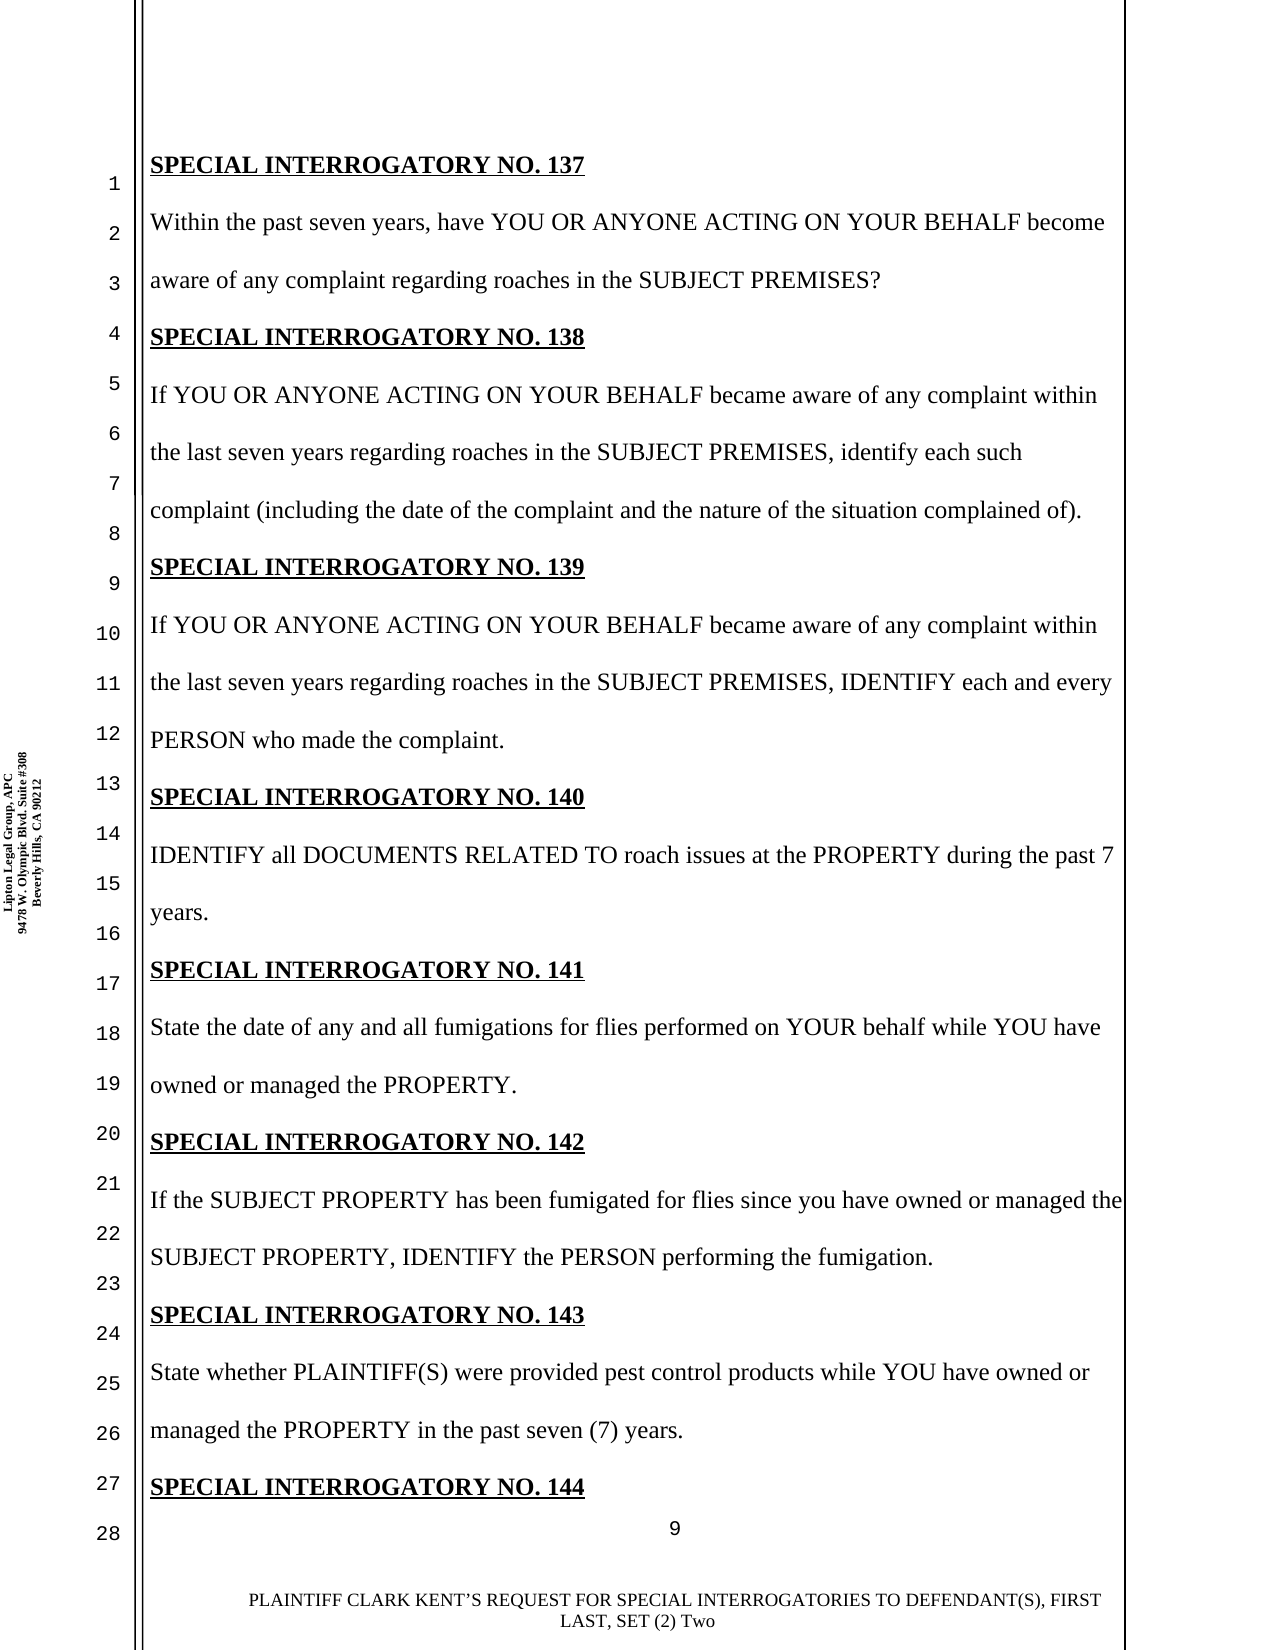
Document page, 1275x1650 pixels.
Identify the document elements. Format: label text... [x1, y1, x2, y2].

text If YOU OR ANYONE ACTING ON YOUR BEHALF became aware of any complaint within the last seven years regarding roaches in the SUBJECT PREMISES, IDENTIFY each and every PERSON who made the complaint. [150, 610, 1125, 754]
text SPECIAL INTERROGATORY NO. 138 [150, 322, 1125, 351]
text SPECIAL INTERROGATORY NO. 142 [150, 1127, 1125, 1156]
text SPECIAL INTERROGATORY NO. 144 [150, 1472, 1125, 1501]
text SPECIAL INTERROGATORY NO. 137 [150, 150, 1125, 179]
text SPECIAL INTERROGATORY NO. 140 [150, 782, 1125, 811]
text SPECIAL INTERROGATORY NO. 143 [150, 1300, 1125, 1329]
text IDENTIFY all DOCUMENTS RELATED TO roach issues at the PROPERTY during the past 7 years. [150, 840, 1125, 926]
text SPECIAL INTERROGATORY NO. 139 [150, 552, 1125, 581]
text SPECIAL INTERROGATORY NO. 141 [150, 955, 1125, 984]
text If the SUBJECT PROPERTY has been fumigated for flies since you have owned or managed the SUBJECT PROPERTY, IDENTIFY the PERSON performing the fumigation. [150, 1185, 1125, 1271]
text State whether PLAINTIFF(S) were provided pest control products while YOU have owned or managed the PROPERTY in the past seven (7) years. [150, 1357, 1125, 1444]
text If YOU OR ANYONE ACTING ON YOUR BEHALF became aware of any complaint within the last seven years regarding roaches in the SUBJECT PREMISES, identify each such complaint (including the date of the complaint and the nature of the situation complained of). [150, 380, 1125, 524]
text State the date of any and all fumigations for flies performed on YOUR behalf while YOU have owned or managed the PROPERTY. [150, 1012, 1125, 1099]
text Within the past seven years, have YOU OR ANYONE ACTING ON YOUR BEHALF become aware of any complaint regarding roaches in the SUBJECT PREMISES? [150, 207, 1125, 294]
